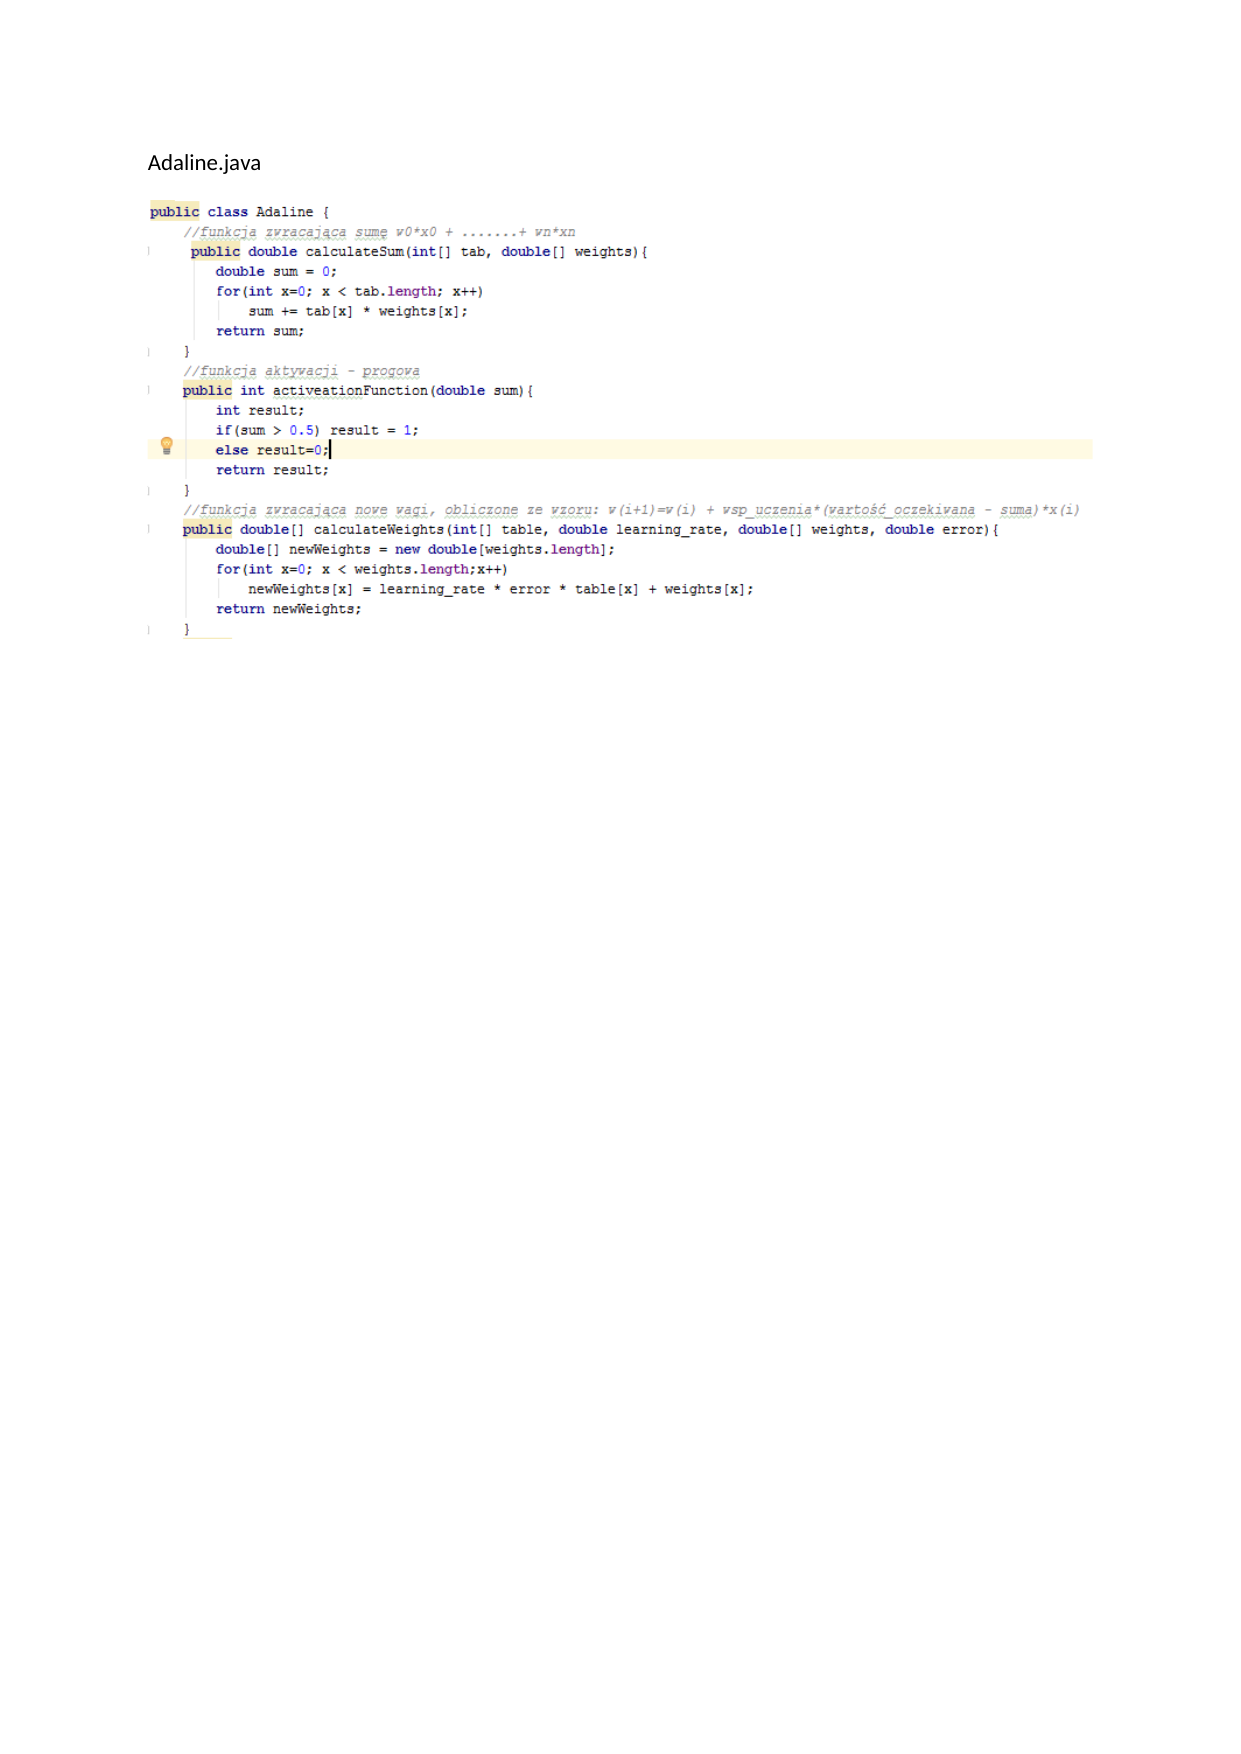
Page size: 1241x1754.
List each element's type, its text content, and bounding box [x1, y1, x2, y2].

text Adaline.java [148, 148, 1093, 176]
picture [147, 200, 1093, 639]
